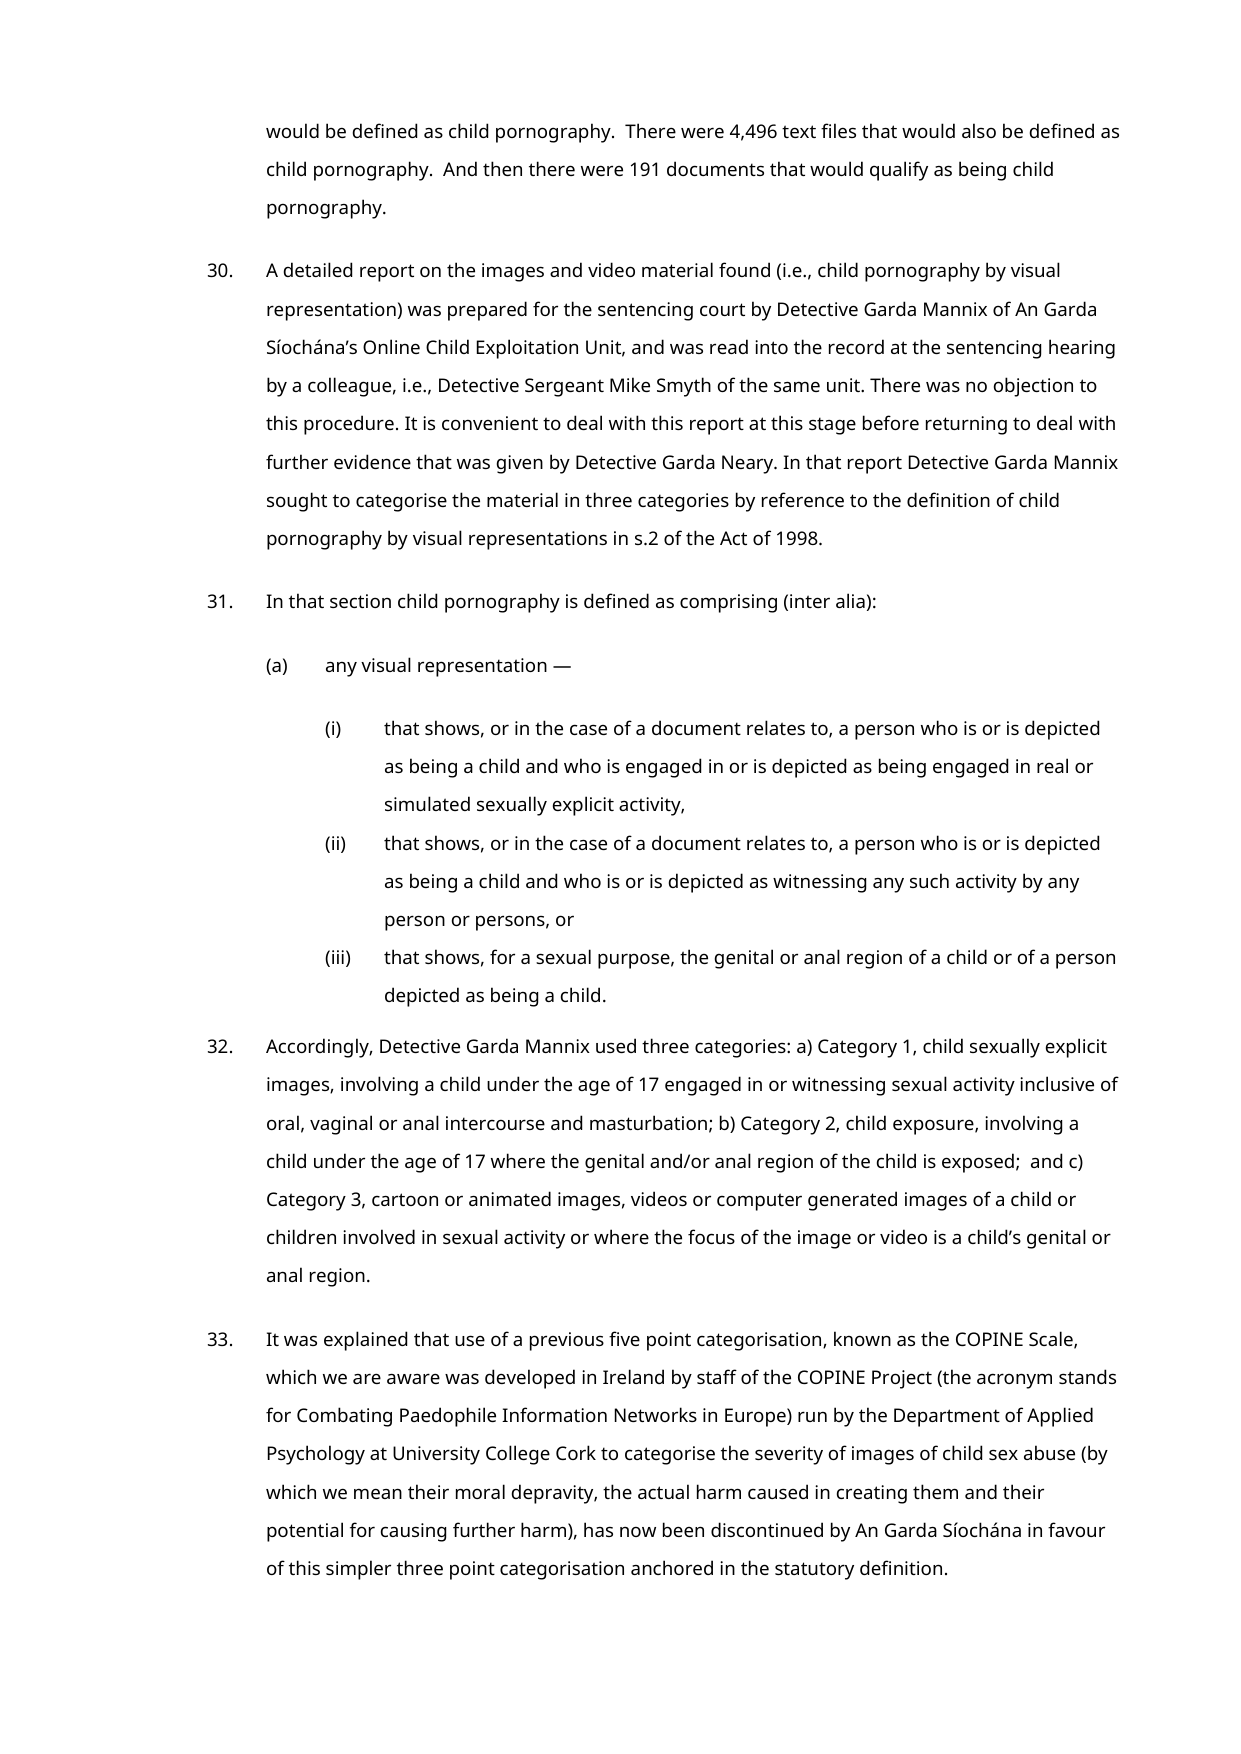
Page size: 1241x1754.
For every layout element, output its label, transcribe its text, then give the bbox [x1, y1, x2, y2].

text (i) that shows, or in the case of a document relates to, a person who is or is depicted as being a child and who is engaged in or is depicted as being engaged in real or simulated sexually explicit activity, [325, 715, 1122, 817]
text (a) any visual representation — [266, 652, 1122, 677]
text 31. In that section child pornography is defined as comprising (inter alia): [207, 589, 1122, 614]
text (ii) that shows, or in the case of a document relates to, a person who is or is depicted as being a child and who is or is depicted as witnessing any such activity by any person or persons, or [325, 830, 1122, 932]
text 30. A detailed report on the images and video material found (i.e., child pornography by visual representation) was prepared for the sentencing court by Detective Garda Mannix of An Garda Síochána’s Online Child Exploitation Unit, and was read into the record at the sentencing hearing by a colleague, i.e., Detective Sergeant Mike Smyth of the same unit. There was no objection to this procedure. It is convenient to deal with this report at this stage before returning to deal with further evidence that was given by Detective Garda Neary. In that report Detective Garda Mannix sought to categorise the material in three categories by reference to the definition of child pornography by visual representations in s.2 of the Act of 1998. [207, 258, 1122, 551]
text 32. Accordingly, Detective Garda Mannix used three categories: a) Category 1, child sexually explicit images, involving a child under the age of 17 engaged in or witnessing sexual activity inclusive of oral, vaginal or anal intercourse and masturbation; b) Category 2, child exposure, involving a child under the age of 17 where the genital and/or anal region of the child is exposed; and c) Category 3, cartoon or animated images, videos or computer generated images of a child or children involved in sexual activity or where the focus of the image or video is a child’s genital or anal region. [207, 1033, 1122, 1288]
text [207, 118, 1122, 220]
text (iii) that shows, for a sexual purpose, the genital or anal region of a child or of a person depicted as being a child. [325, 944, 1122, 1008]
text 33. It was explained that use of a previous five point categorisation, known as the COPINE Scale, which we are aware was developed in Ireland by staff of the COPINE Project (the acronym stands for Combating Paedophile Information Networks in Europe) run by the Department of Applied Psychology at University College Cork to categorise the severity of images of child sex abuse (by which we mean their moral depravity, the actual harm caused in creating them and their potential for causing further harm), has now been discontinued by An Garda Síochána in favour of this simpler three point categorisation anchored in the statutory definition. [207, 1326, 1122, 1581]
